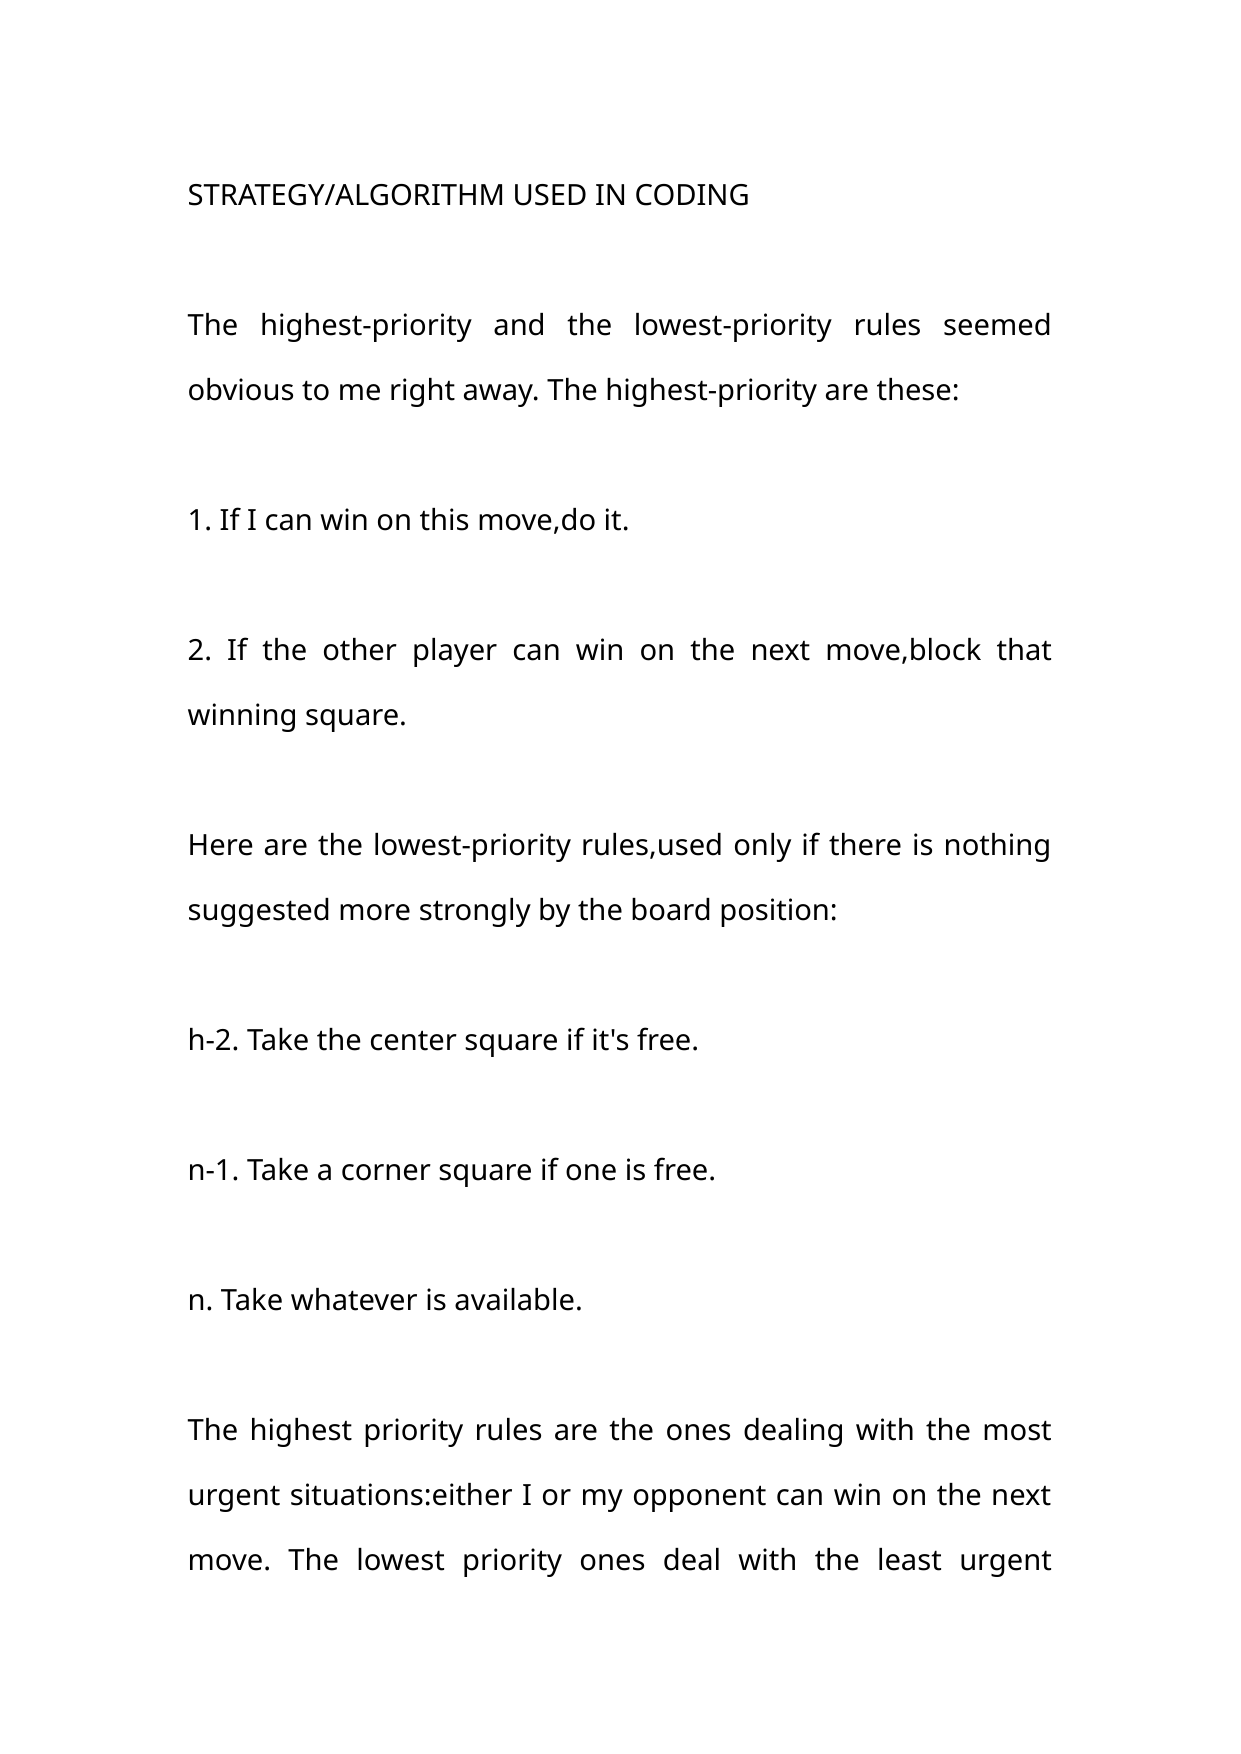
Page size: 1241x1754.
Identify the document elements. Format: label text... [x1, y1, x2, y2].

text 1. If I can win on this move,do it. [187, 487, 1053, 552]
text n. Take whatever is available. [187, 1267, 1053, 1332]
text The highest-priority and the lowest-priority rules seemed obvious to me right away. The highest-priority are these: [187, 292, 1053, 422]
text Here are the lowest-priority rules,used only if there is nothing suggested more strongly by the board position: [187, 812, 1053, 942]
text 2. If the other player can win on the next move,block that winning square. [187, 617, 1053, 747]
text h-2. Take the center square if it's free. [187, 1007, 1053, 1072]
text n-1. Take a corner square if one is free. [187, 1137, 1053, 1202]
text STRATEGY/ALGORITHM USED IN CODING [187, 162, 1053, 227]
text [187, 1397, 1053, 1592]
